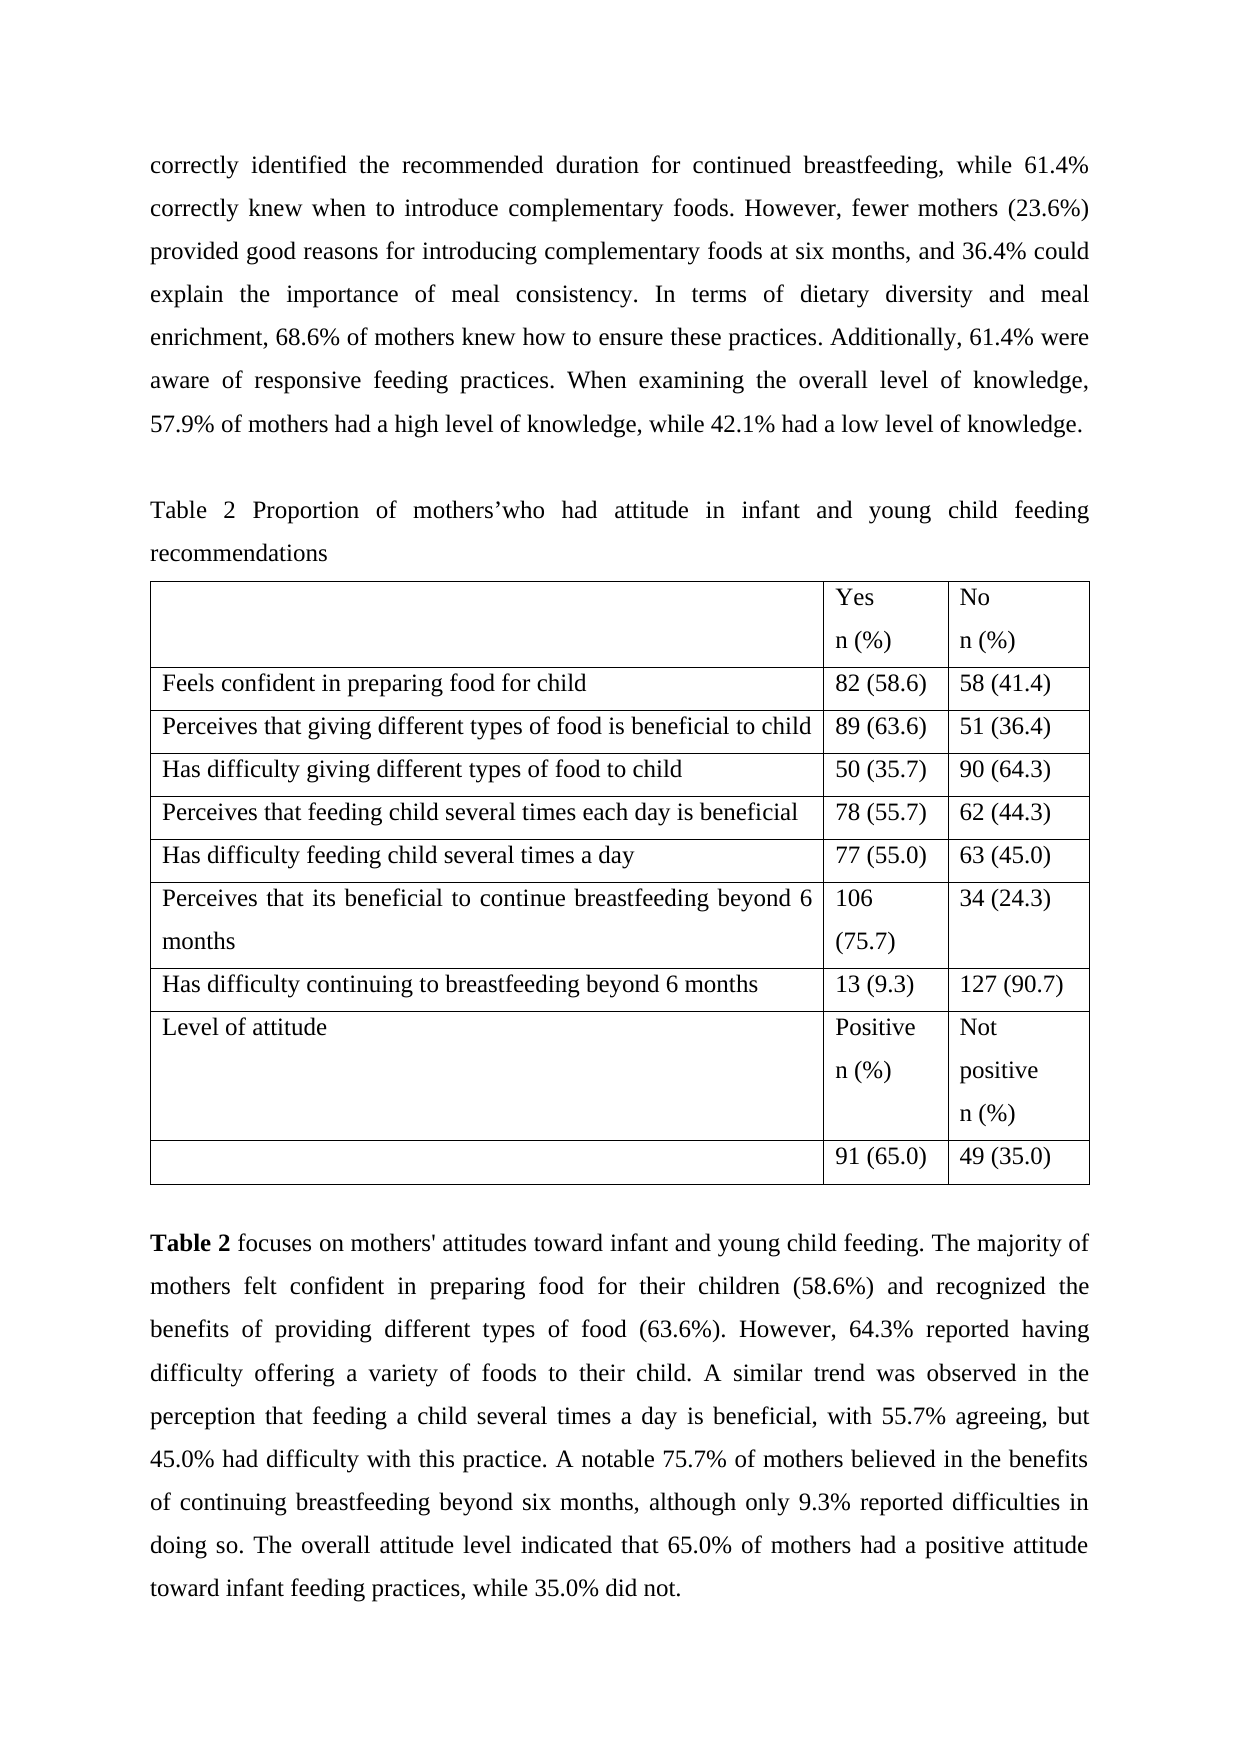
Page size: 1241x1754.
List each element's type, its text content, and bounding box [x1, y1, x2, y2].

table_cell Feels confident in preparing food for child [151, 668, 823, 710]
table_cell Not positive n (%) [949, 1012, 1089, 1140]
table_cell 89 (63.6) [824, 711, 948, 753]
text Table 2 Proportion of mothers’who had attitude in infant and young child feeding recommendations [150, 495, 1090, 567]
table_cell 77 (55.0) [824, 840, 948, 882]
table_header [151, 582, 823, 667]
table_cell 62 (44.3) [949, 797, 1089, 839]
table_cell 13 (9.3) [824, 969, 948, 1011]
table_cell 34 (24.3) [949, 883, 1089, 968]
table_cell Perceives that its beneficial to continue breastfeeding beyond 6 months [151, 883, 823, 968]
table_cell Perceives that feeding child several times each day is beneficial [151, 797, 823, 839]
table_cell 49 (35.0) [949, 1141, 1089, 1184]
table_cell 91 (65.0) [824, 1141, 948, 1184]
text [150, 150, 1090, 437]
table_cell Positive n (%) [824, 1012, 948, 1140]
table_cell 63 (45.0) [949, 840, 1089, 882]
table_header No n (%) [949, 582, 1089, 667]
table_cell [151, 1141, 823, 1184]
table_cell Has difficulty giving different types of food to child [151, 754, 823, 796]
table_cell 106 (75.7) [824, 883, 948, 968]
table_cell 50 (35.7) [824, 754, 948, 796]
table_cell Has difficulty continuing to breastfeeding beyond 6 months [151, 969, 823, 1011]
table_cell 127 (90.7) [949, 969, 1089, 1011]
table_cell 90 (64.3) [949, 754, 1089, 796]
table_cell 58 (41.4) [949, 668, 1089, 710]
table_cell Has difficulty feeding child several times a day [151, 840, 823, 882]
table_cell 78 (55.7) [824, 797, 948, 839]
table_cell 82 (58.6) [824, 668, 948, 710]
text Table 2 focuses on mothers' attitudes toward infant and young child feeding. The majority of mothers felt confident in preparing food for their children (58.6%) and recognized the benefits of providing different types of food (63.6%). However, 64.3% reported having difficulty offering a variety of foods to their child. A similar trend was observed in the perception that feeding a child several times a day is beneficial, with 55.7% agreeing, but 45.0% had difficulty with this practice. A notable 75.7% of mothers believed in the benefits of continuing breastfeeding beyond six months, although only 9.3% reported difficulties in doing so. The overall attitude level indicated that 65.0% of mothers had a positive attitude toward infant feeding practices, while 35.0% did not. [150, 1228, 1090, 1602]
table_cell Perceives that giving different types of food is beneficial to child [151, 711, 823, 753]
table_header Yes n (%) [824, 582, 948, 667]
table_cell Level of attitude [151, 1012, 823, 1140]
table_cell 51 (36.4) [949, 711, 1089, 753]
